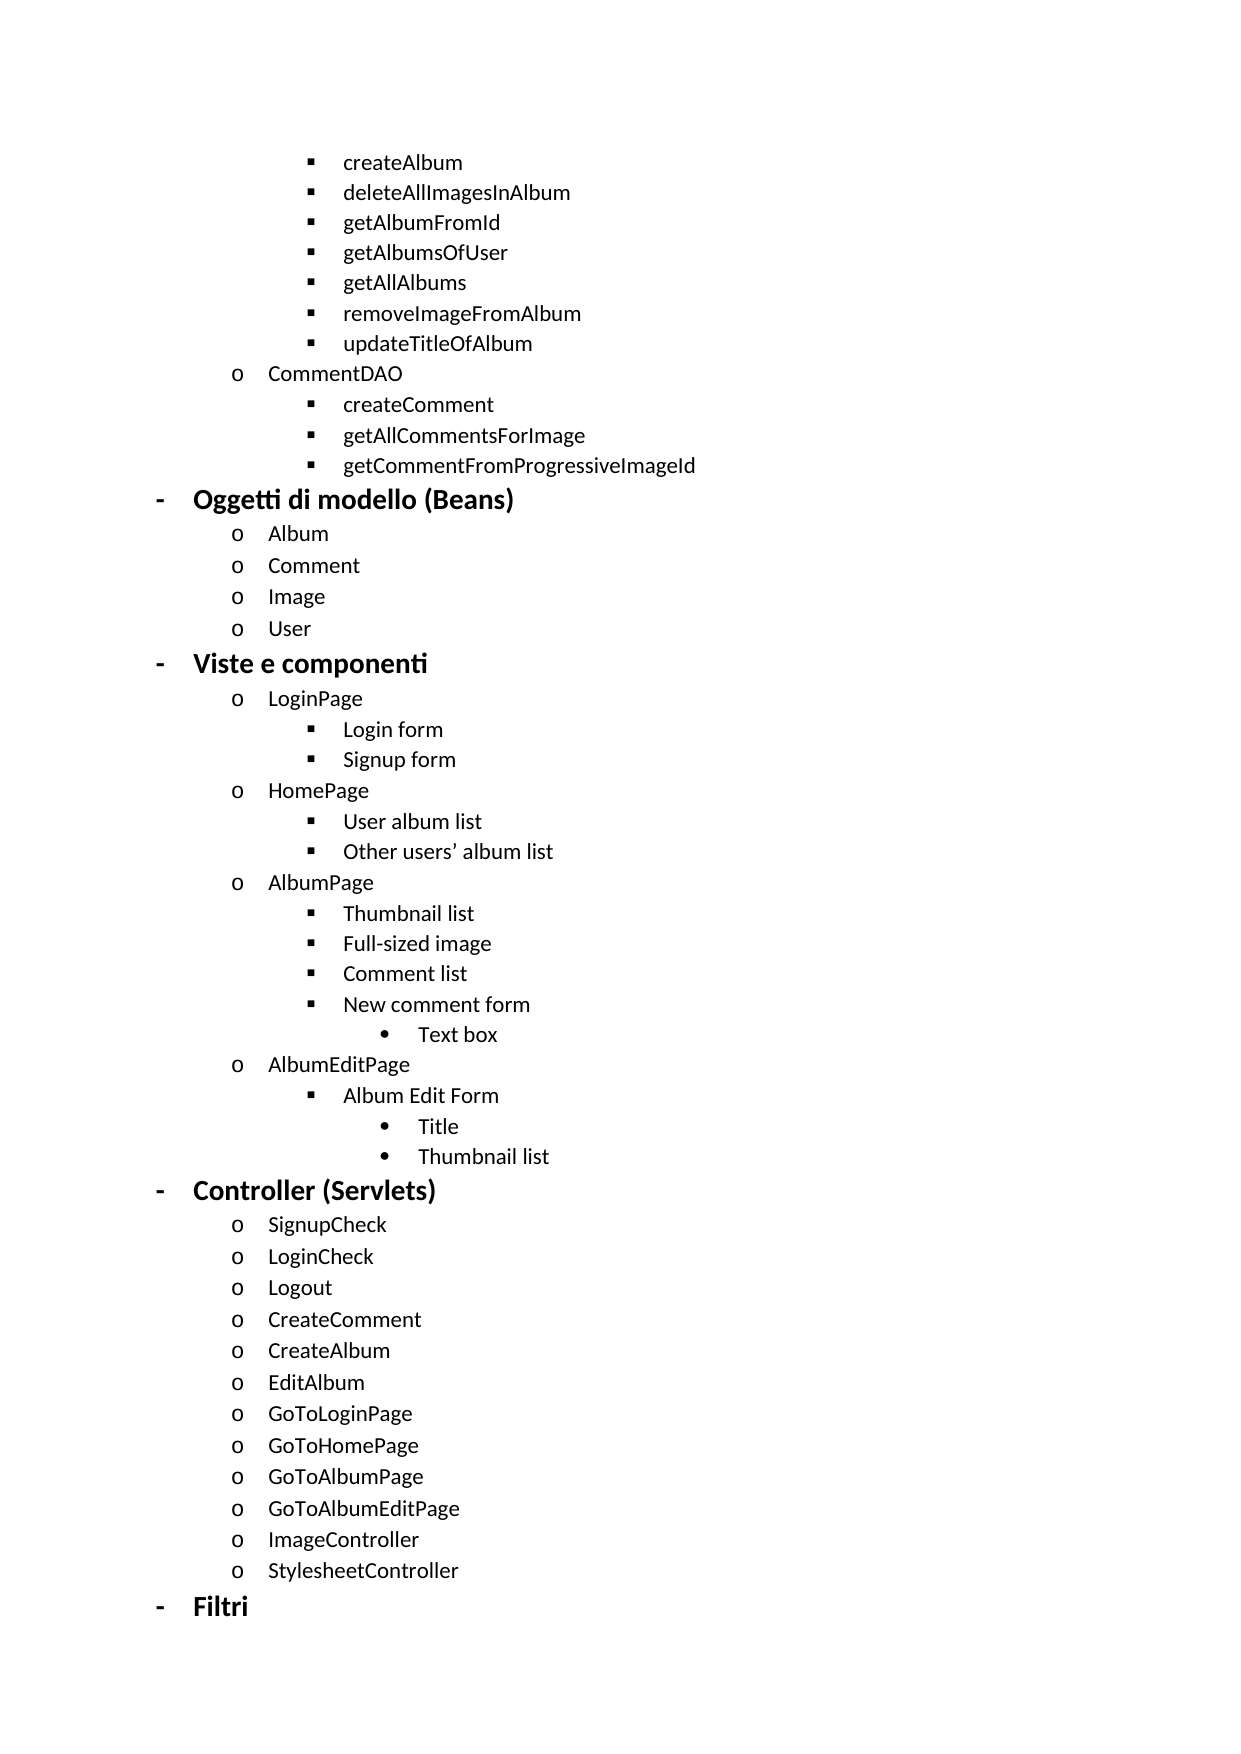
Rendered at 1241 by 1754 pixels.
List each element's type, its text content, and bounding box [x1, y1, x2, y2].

list Image [231, 582, 1122, 612]
list CreateComment [231, 1305, 1122, 1334]
list Comment list [306, 959, 1122, 987]
list createComment [306, 391, 1122, 418]
list Album [231, 519, 1122, 549]
list Album Edit Form [306, 1082, 1122, 1109]
list getAlbumsOfUser [306, 238, 1122, 266]
list StylesheetController [231, 1557, 1122, 1586]
list removeImageFromAlbum [306, 299, 1122, 327]
list getCommentFromProgressiveImageId [306, 451, 1122, 479]
list LoginCheck [231, 1242, 1122, 1271]
list New comment form [306, 990, 1122, 1018]
list AlbumEditPage [231, 1050, 1122, 1079]
list getAllCommentsForImage [306, 421, 1122, 449]
list HomePage [231, 776, 1122, 805]
list updateTitleOfAlbum [306, 329, 1122, 357]
list EditAlbum [231, 1368, 1122, 1397]
list Text box [381, 1020, 1122, 1048]
list Login form [306, 715, 1122, 743]
list Full-sized image [306, 929, 1122, 957]
list Comment [231, 551, 1122, 580]
list Thumbnail list [306, 899, 1122, 927]
list getAllAlbums [306, 268, 1122, 296]
list Thumbnail list [381, 1142, 1122, 1170]
list createAlbum [306, 148, 1122, 176]
list Filtri [156, 1588, 1122, 1624]
list ImageController [231, 1525, 1122, 1554]
list deleteAllImagesInAlbum [306, 178, 1122, 206]
list GoToAlbumPage [231, 1462, 1122, 1491]
list Controller (Servlets) [156, 1172, 1122, 1208]
list User album list [306, 807, 1122, 835]
list CreateAlbum [231, 1336, 1122, 1366]
list AlbumPage [231, 868, 1122, 897]
list LoginPage [231, 684, 1122, 713]
list GoToHomePage [231, 1431, 1122, 1460]
list CommentDAO [231, 359, 1122, 388]
list Signup form [306, 746, 1122, 773]
list Logout [231, 1273, 1122, 1303]
list Title [381, 1112, 1122, 1140]
list GoToAlbumEditPage [231, 1494, 1122, 1523]
list Other users’ album list [306, 837, 1122, 865]
list Oggetti di modello (Beans) [156, 481, 1122, 517]
list User [231, 614, 1122, 643]
list Viste e componenti [156, 645, 1122, 681]
list GoToLoginPage [231, 1399, 1122, 1428]
list SignupCheck [231, 1211, 1122, 1240]
list getAlbumFromId [306, 208, 1122, 236]
